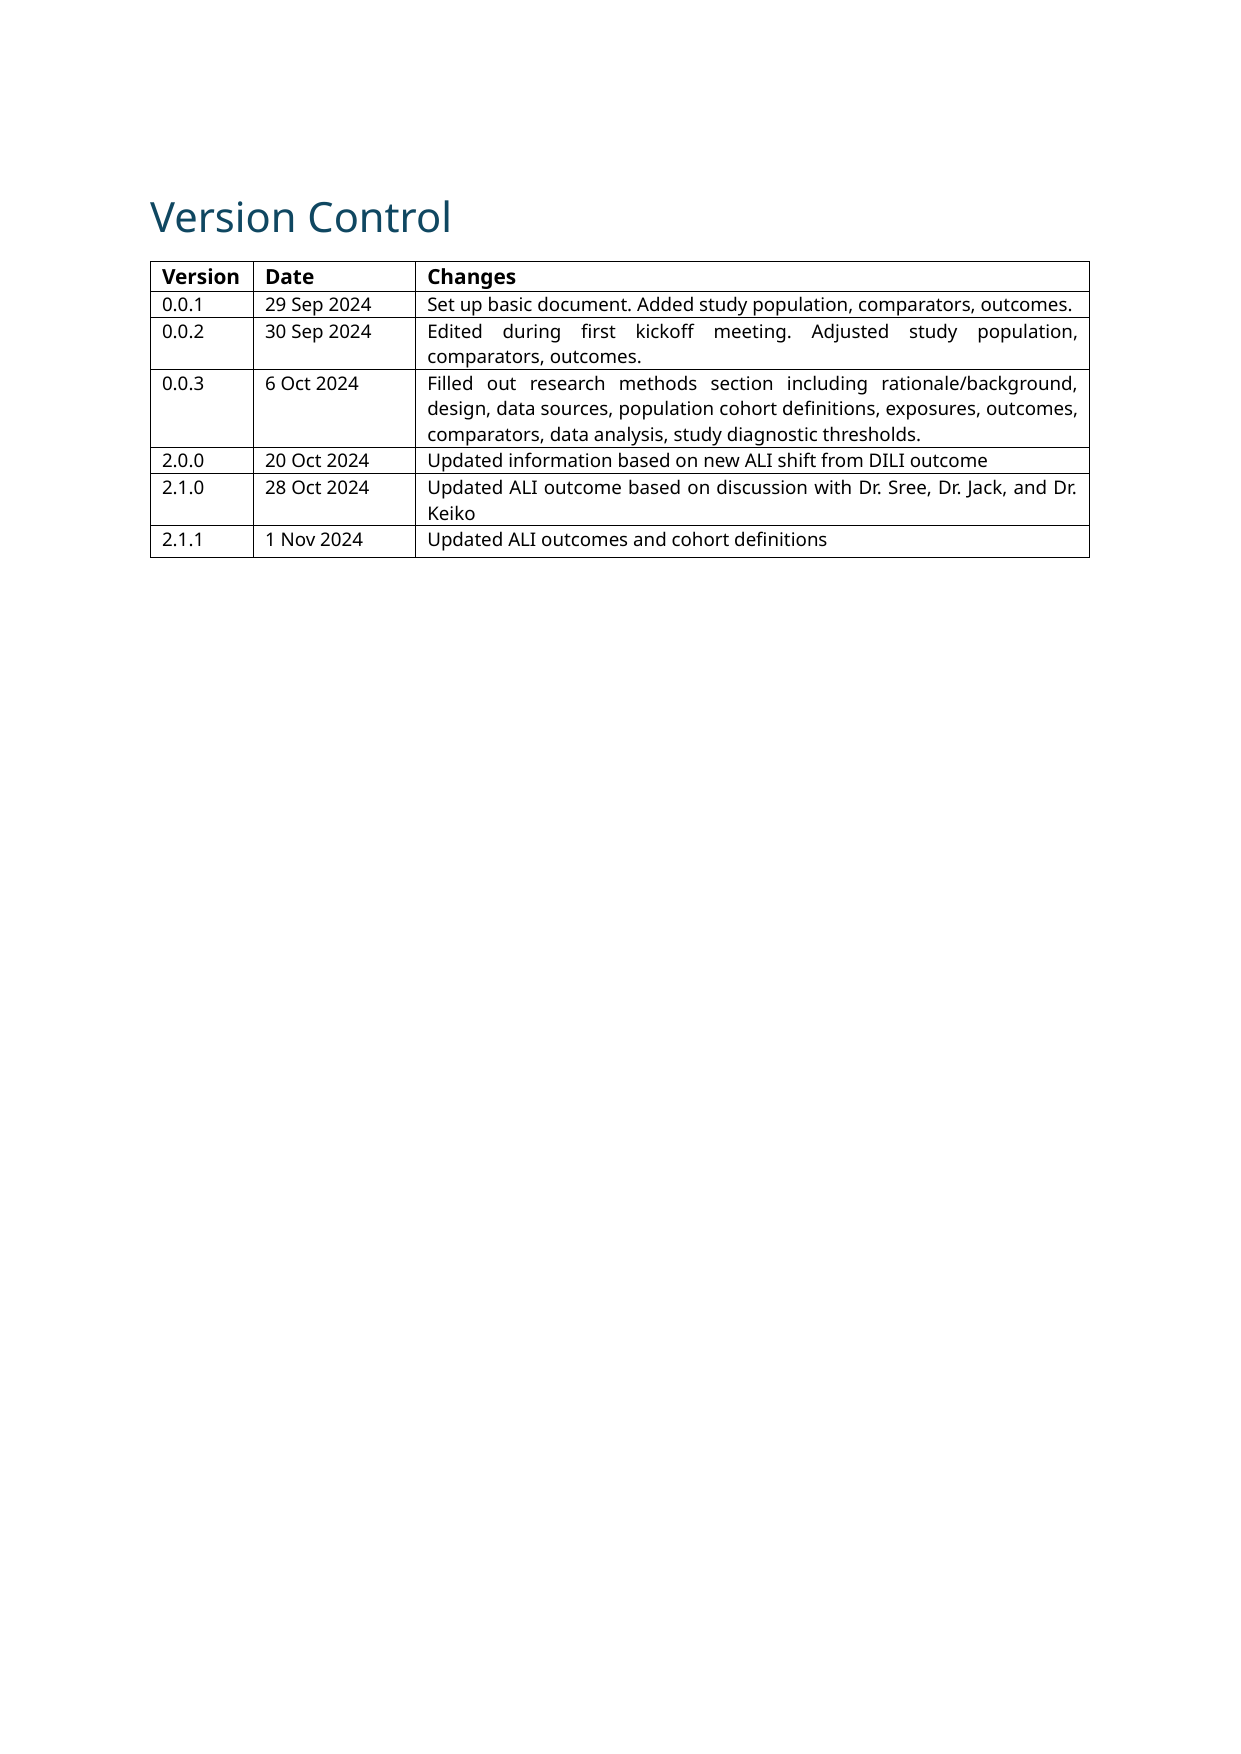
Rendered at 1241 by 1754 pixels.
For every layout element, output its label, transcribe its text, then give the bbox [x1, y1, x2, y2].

table_cell 28 Oct 2024 [254, 474, 415, 525]
table_header Changes [416, 262, 1089, 291]
table_header Date [254, 262, 415, 291]
table_cell 30 Sep 2024 [254, 318, 415, 369]
table_cell Filled out research methods section including rationale/background, design, data sources, population cohort definitions, exposures, outcomes, comparators, data analysis, study diagnostic thresholds. [416, 370, 1089, 447]
table_cell 29 Sep 2024 [254, 292, 415, 317]
table_cell 0.0.3 [151, 370, 253, 447]
table_cell 2.0.0 [151, 448, 253, 473]
table_cell 2.1.0 [151, 474, 253, 525]
table_cell 0.0.2 [151, 318, 253, 369]
table_cell 2.1.1 [151, 526, 253, 557]
table_cell Updated ALI outcomes and cohort definitions [416, 526, 1089, 557]
table_cell 1 Nov 2024 [254, 526, 415, 557]
subtitle Version Control [150, 187, 1090, 244]
table_cell 20 Oct 2024 [254, 448, 415, 473]
table_cell Updated ALI outcome based on discussion with Dr. Sree, Dr. Jack, and Dr. Keiko [416, 474, 1089, 525]
table_cell Edited during first kickoff meeting. Adjusted study population, comparators, outcomes. [416, 318, 1089, 369]
table_cell 6 Oct 2024 [254, 370, 415, 447]
table_header Version [151, 262, 253, 291]
table_cell 0.0.1 [151, 292, 253, 317]
table_cell Set up basic document. Added study population, comparators, outcomes. [416, 292, 1089, 317]
table_cell Updated information based on new ALI shift from DILI outcome [416, 448, 1089, 473]
